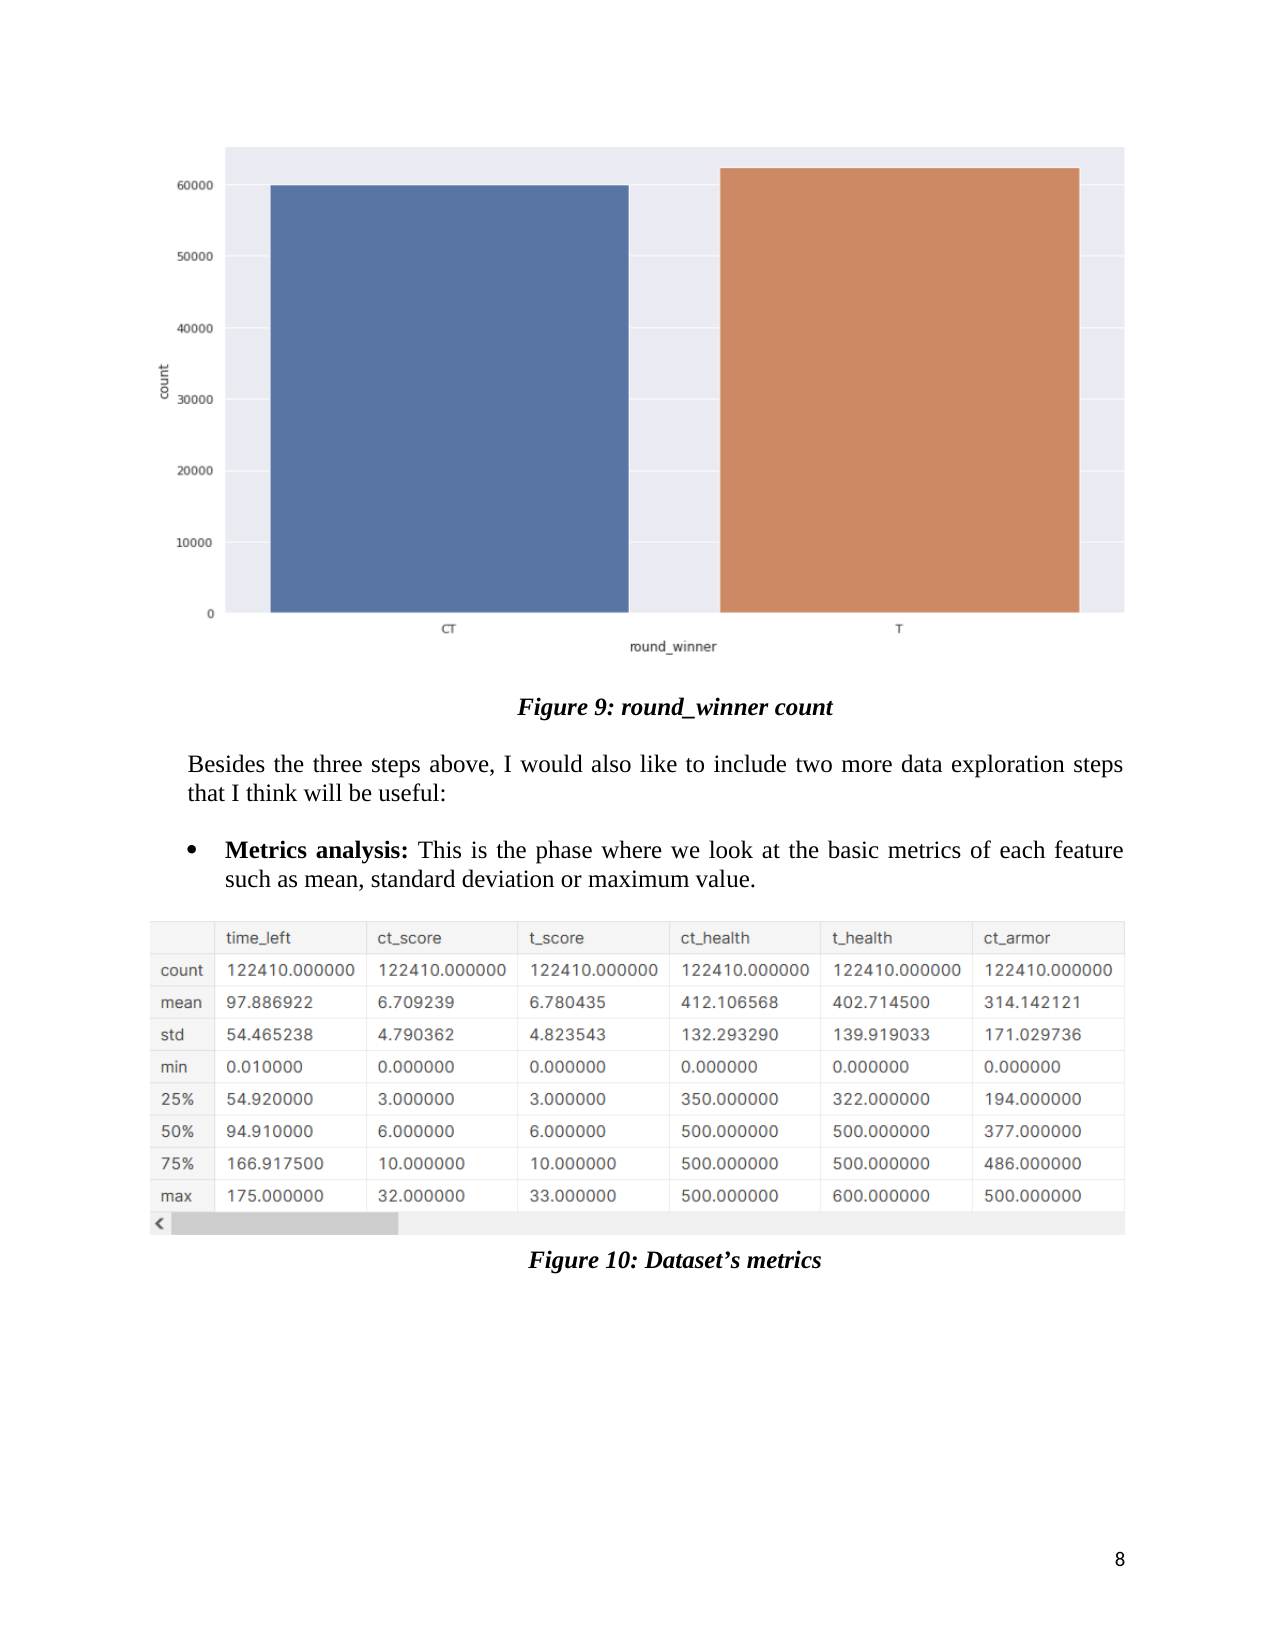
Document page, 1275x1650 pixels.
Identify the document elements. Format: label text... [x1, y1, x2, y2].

picture [150, 921, 1125, 1236]
text Besides the three steps above, I would also like to include two more data exploration steps that I think will be useful: [187, 749, 1125, 807]
list Figure 9: round_winner count [225, 692, 1125, 721]
picture [150, 147, 1125, 664]
list Metrics analysis: This is the phase where we look at the basic metrics of each feature such as mean, standard deviation or maximum value. [187, 836, 1125, 893]
list Figure 10: Dataset’s metrics [225, 1245, 1125, 1273]
